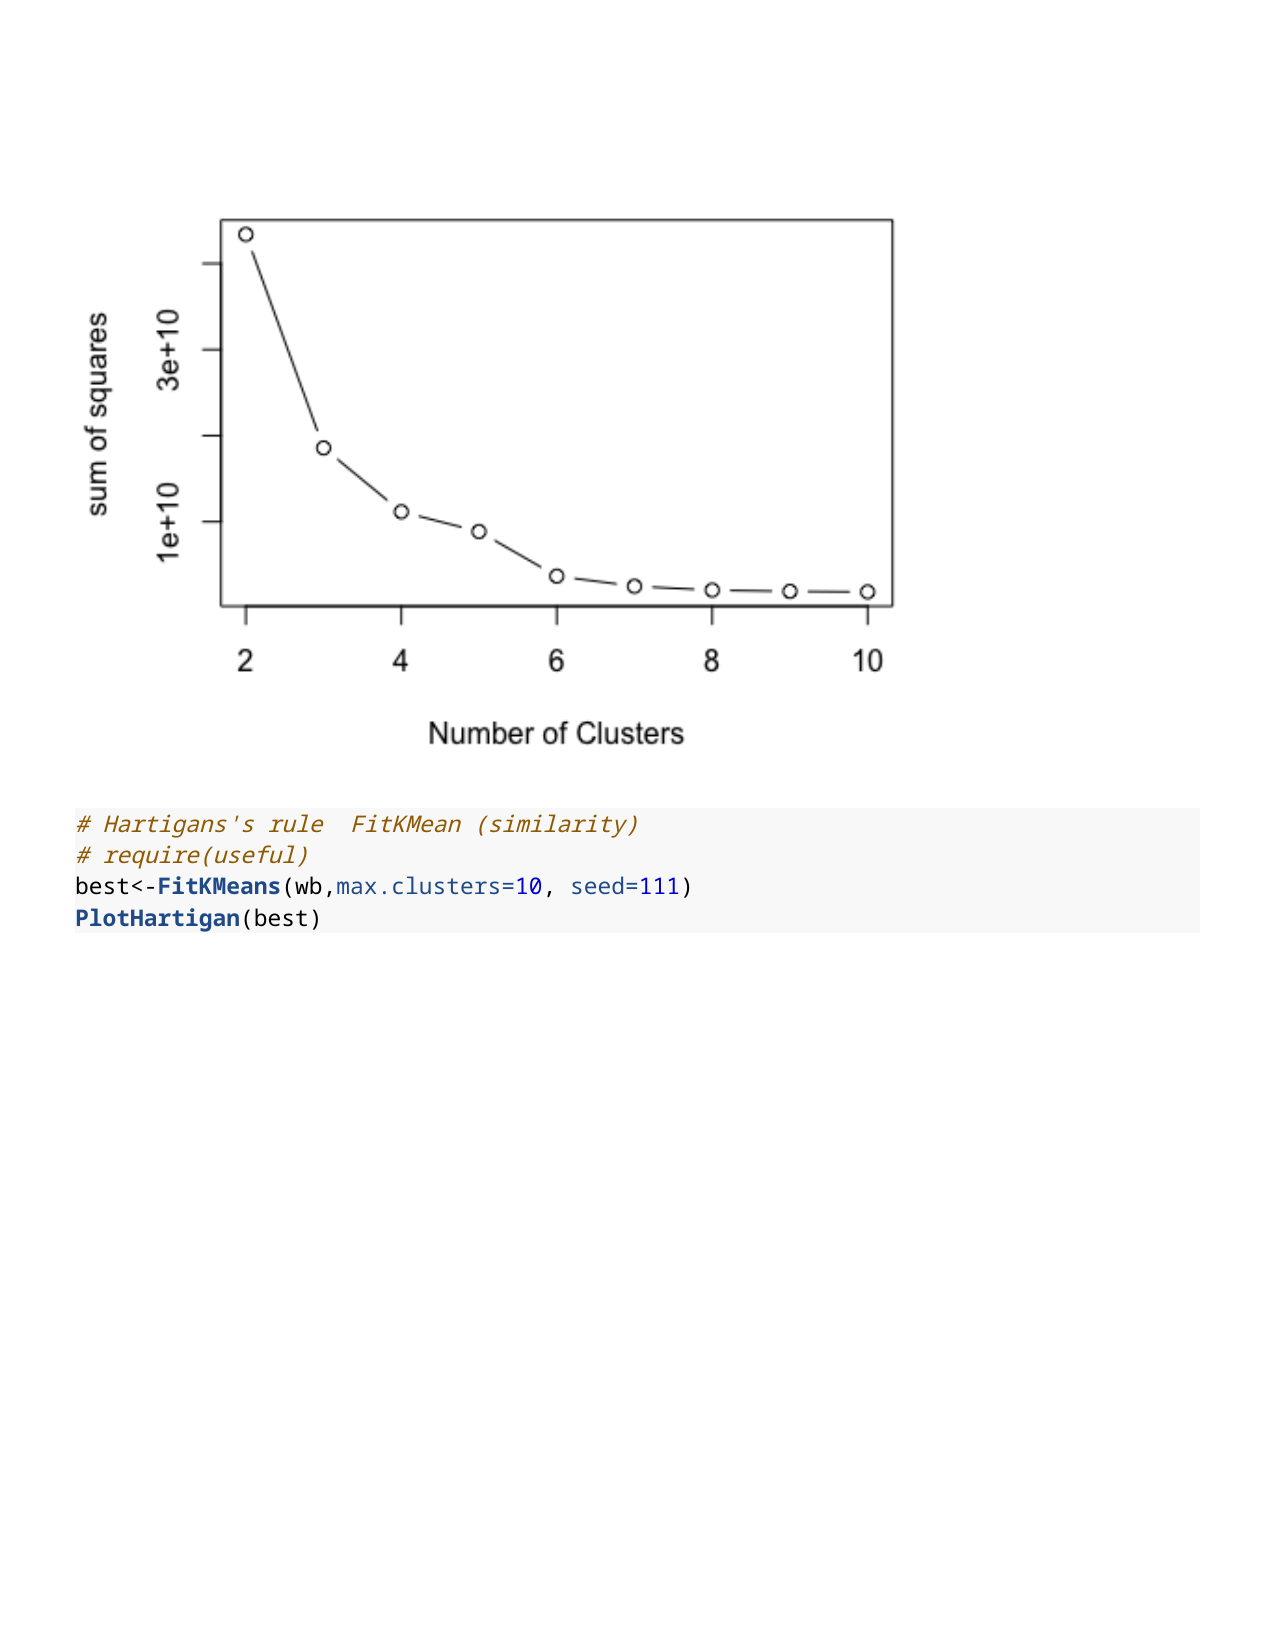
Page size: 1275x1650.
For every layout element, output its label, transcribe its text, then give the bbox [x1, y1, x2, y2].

picture [75, 75, 968, 789]
text # Hartigans's rule FitKMean (similarity) # require(useful) best<-FitKMeans(wb,max.clusters=10, seed=111) PlotHartigan(best) [309, 808, 1200, 933]
